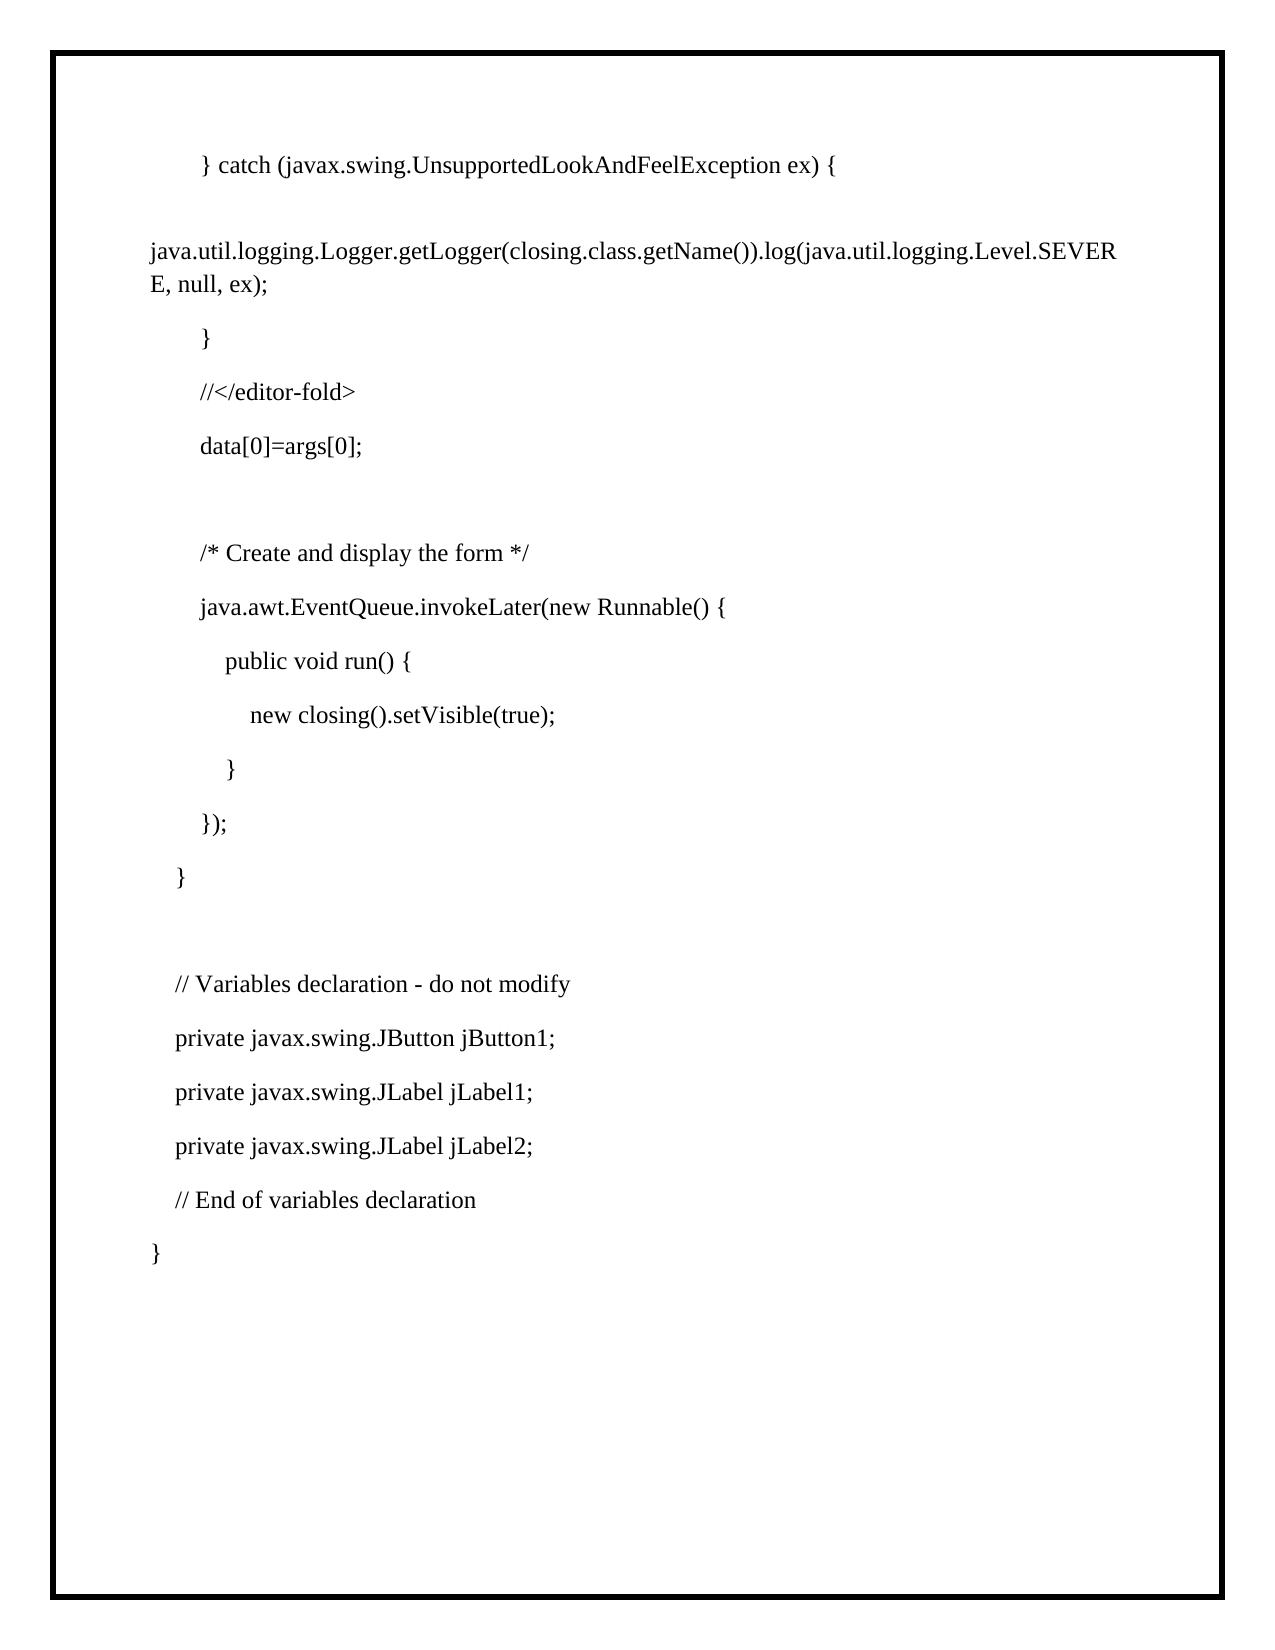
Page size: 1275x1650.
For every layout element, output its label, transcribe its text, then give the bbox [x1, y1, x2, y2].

text } [150, 323, 1125, 352]
text private javax.swing.JLabel jLabel2; [150, 1131, 1125, 1159]
text new closing().setVisible(true); [150, 700, 1125, 729]
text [150, 204, 1125, 298]
text private javax.swing.JLabel jLabel1; [150, 1077, 1125, 1106]
text } [150, 1238, 1125, 1267]
text // End of variables declaration [150, 1185, 1125, 1213]
text java.awt.EventQueue.invokeLater(new Runnable() { [150, 592, 1125, 621]
text //</editor-fold> [150, 377, 1125, 406]
text } catch (javax.swing.UnsupportedLookAndFeelException ex) { [150, 150, 1125, 179]
text }); [150, 808, 1125, 836]
text // Variables declaration - do not modify [150, 969, 1125, 998]
text } [150, 862, 1125, 890]
text /* Create and display the form */ [150, 538, 1125, 567]
text private javax.swing.JButton jButton1; [150, 1023, 1125, 1052]
text data[0]=args[0]; [150, 431, 1125, 459]
text } [150, 754, 1125, 783]
text public void run() { [150, 646, 1125, 675]
